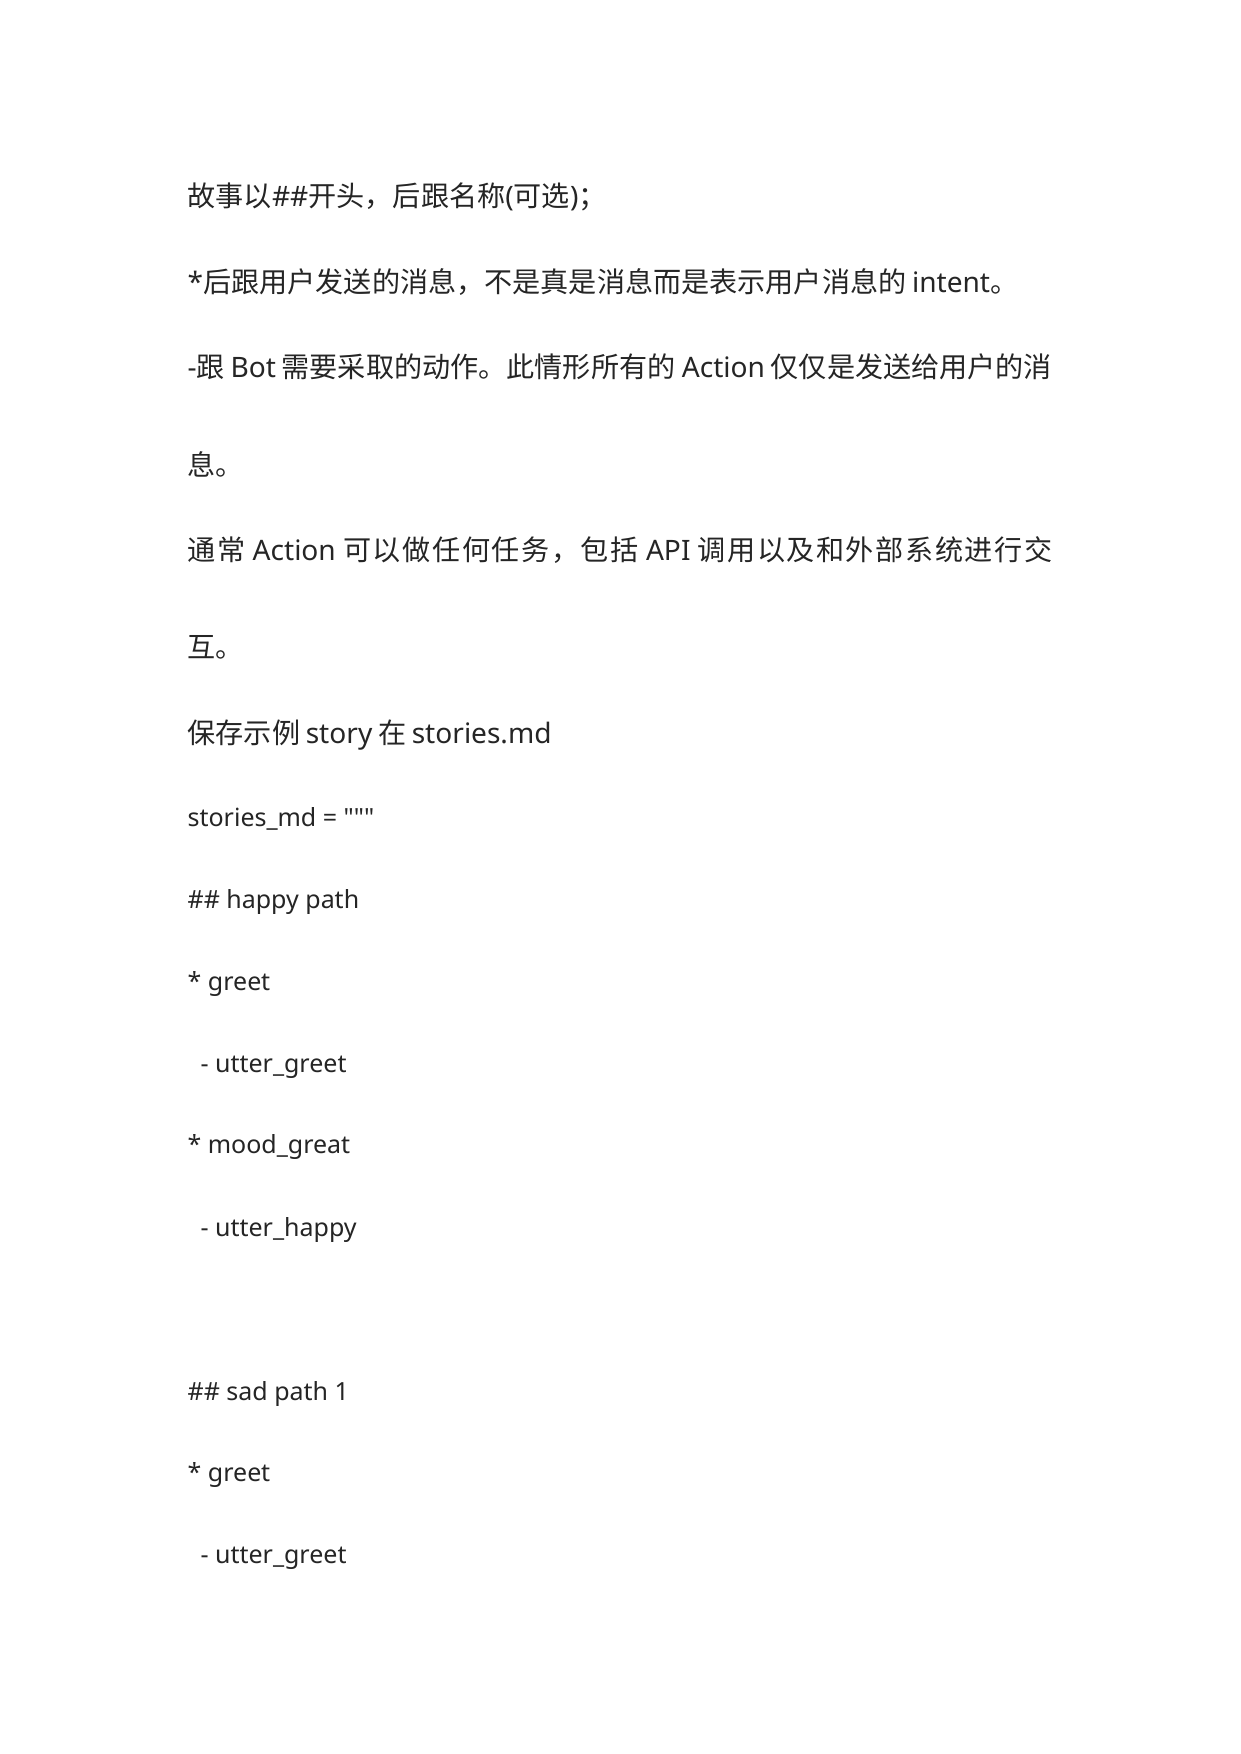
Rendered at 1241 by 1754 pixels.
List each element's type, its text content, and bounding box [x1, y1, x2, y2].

list * greet [187, 1440, 1053, 1505]
list stories_md = """ [187, 784, 1053, 849]
list ## happy path [187, 866, 1053, 931]
list - utter_happy [187, 1194, 1053, 1259]
list * greet [187, 948, 1053, 1013]
list 保存示例story在stories.md [187, 698, 1053, 763]
list - utter_greet [187, 1522, 1053, 1587]
list -跟Bot需要采取的动作。此情形所有的Action仅仅是发送给用户的消息。 [187, 333, 1053, 495]
list 通常Action可以做任何任务，包括API调用以及和外部系统进行交互。 [187, 516, 1053, 678]
list 故事以##开头，后跟名称(可选)； [187, 162, 1053, 227]
list *后跟用户发送的消息，不是真是消息而是表示用户消息的intent。 [187, 247, 1053, 312]
list - utter_greet [187, 1030, 1053, 1095]
list ## sad path 1 [187, 1358, 1053, 1423]
list * mood_great [187, 1112, 1053, 1177]
